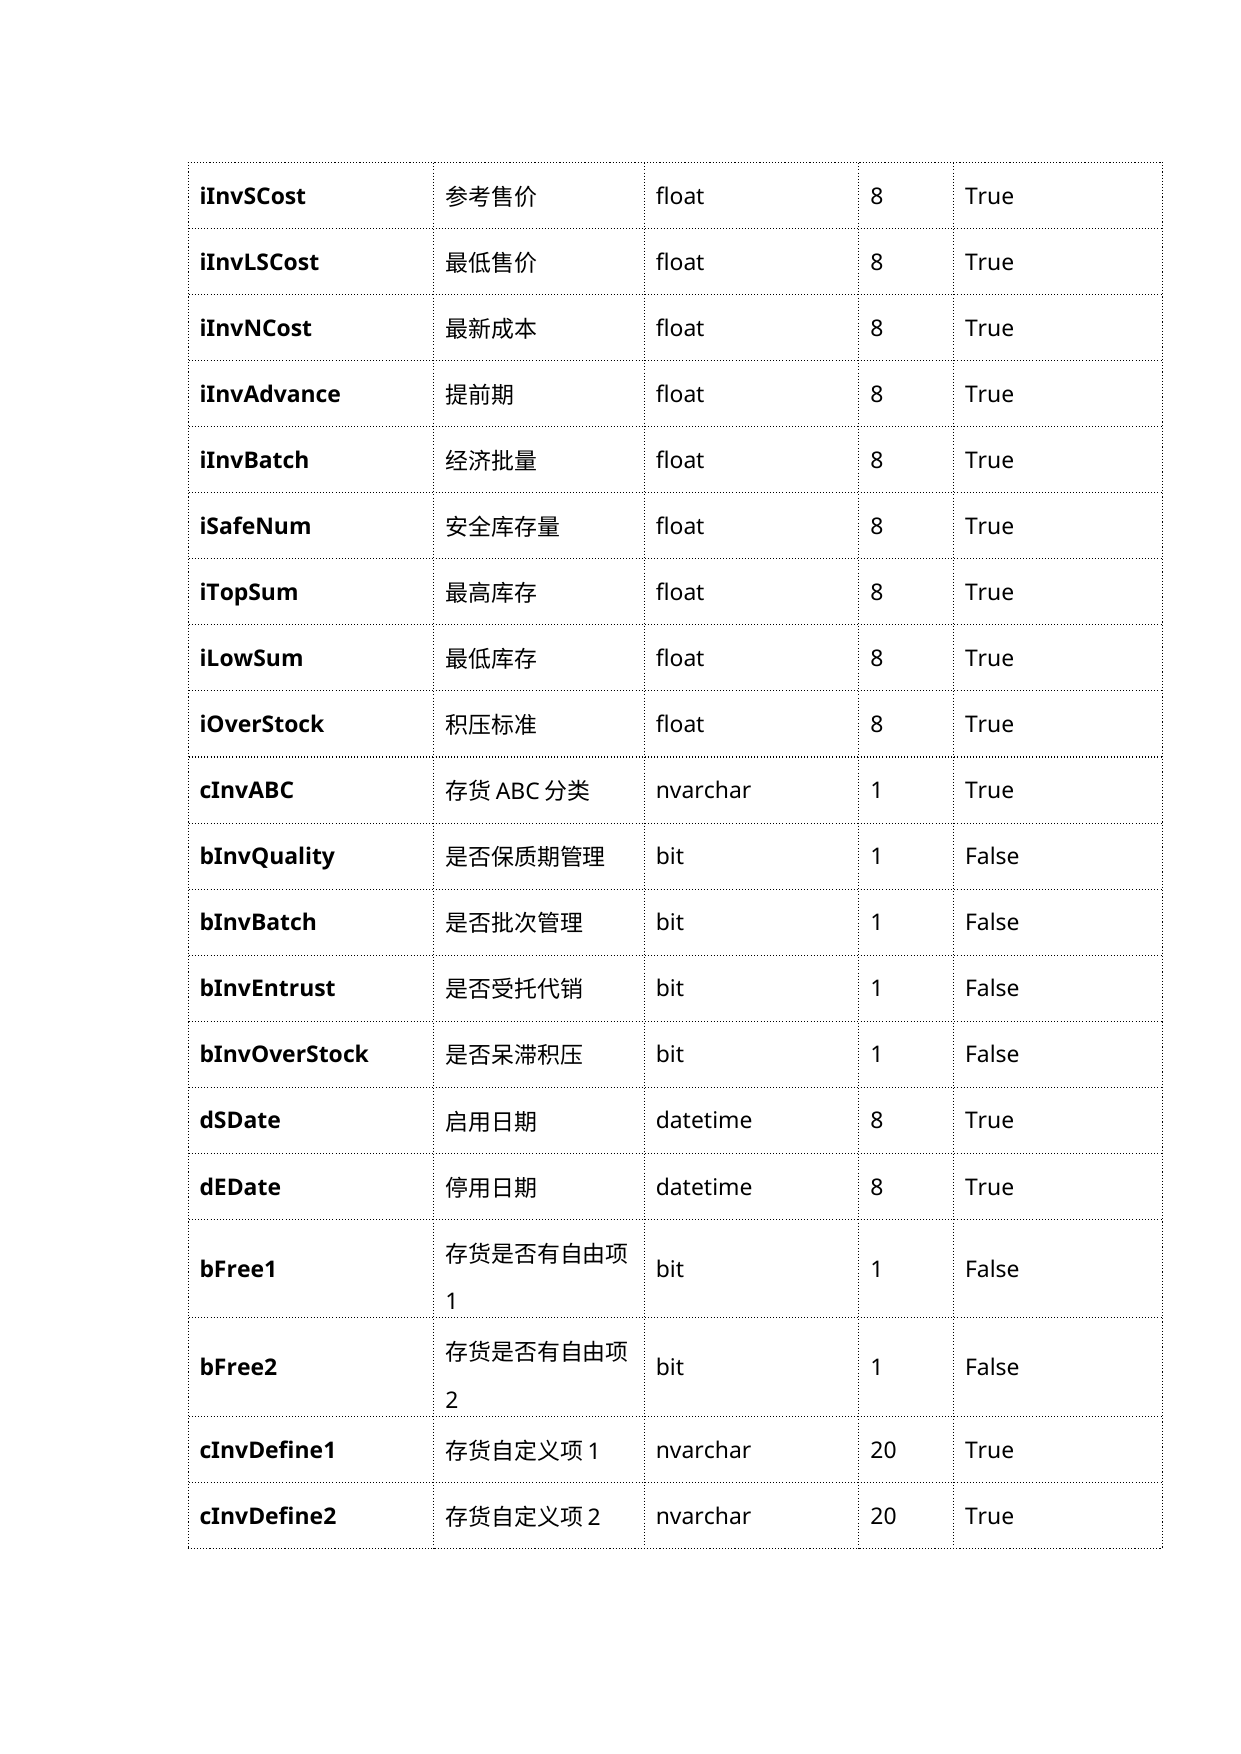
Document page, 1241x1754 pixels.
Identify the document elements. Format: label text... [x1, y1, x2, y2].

table_cell 存货是否有自由项1 [434, 1219, 644, 1317]
table_cell bInvBatch [188, 889, 434, 954]
table_cell bit [644, 955, 859, 1021]
table_cell True [954, 1416, 1162, 1482]
table_cell cInvABC [188, 756, 434, 822]
table_cell 1 [859, 1219, 953, 1317]
table_cell 8 [859, 1087, 953, 1153]
table_cell iInvLSCost [188, 228, 434, 294]
table_cell False [954, 1219, 1162, 1317]
table_cell bit [644, 1219, 859, 1317]
table_cell True [954, 1153, 1162, 1219]
table_cell False [954, 823, 1162, 888]
table_cell bit [644, 889, 859, 954]
table_cell bInvOverStock [188, 1021, 434, 1087]
table_cell True [954, 1482, 1162, 1548]
table_cell False [954, 889, 1162, 954]
table_cell 是否呆滞积压 [434, 1021, 644, 1087]
table_cell 8 [859, 228, 953, 294]
table_cell bInvEntrust [188, 955, 434, 1021]
table_cell 1 [859, 1317, 953, 1416]
table_cell 最高库存 [434, 558, 644, 624]
table_cell bFree2 [188, 1317, 434, 1416]
table_cell nvarchar [644, 1416, 859, 1482]
table_cell float [644, 162, 859, 228]
table_cell 是否批次管理 [434, 889, 644, 954]
table_cell 存货自定义项1 [434, 1416, 644, 1482]
table_cell 8 [859, 492, 953, 558]
table_cell 积压标准 [434, 690, 644, 756]
table_cell float [644, 558, 859, 624]
table_cell True [954, 360, 1162, 426]
table_cell 1 [859, 1021, 953, 1087]
table_cell 8 [859, 294, 953, 360]
table_cell float [644, 492, 859, 558]
table_cell 1 [859, 955, 953, 1021]
table_cell iOverStock [188, 690, 434, 756]
table_cell 最低库存 [434, 624, 644, 690]
table_cell dSDate [188, 1087, 434, 1153]
table_cell True [954, 624, 1162, 690]
table_cell iInvBatch [188, 426, 434, 492]
table_cell dEDate [188, 1153, 434, 1219]
table_cell nvarchar [644, 1482, 859, 1548]
table_cell iSafeNum [188, 492, 434, 558]
table_cell float [644, 228, 859, 294]
table_cell iInvNCost [188, 294, 434, 360]
table_cell True [954, 426, 1162, 492]
table_cell True [954, 294, 1162, 360]
table_cell float [644, 426, 859, 492]
table_cell 8 [859, 360, 953, 426]
table_cell 停用日期 [434, 1153, 644, 1219]
table_cell float [644, 360, 859, 426]
table_cell float [644, 690, 859, 756]
table_cell 参考售价 [434, 162, 644, 228]
table_cell 经济批量 [434, 426, 644, 492]
table_cell True [954, 492, 1162, 558]
table_cell 存货自定义项2 [434, 1482, 644, 1548]
table_cell cInvDefine1 [188, 1416, 434, 1482]
table_cell bit [644, 1021, 859, 1087]
table_cell nvarchar [644, 756, 859, 822]
table_cell bit [644, 1317, 859, 1416]
table_cell cInvDefine2 [188, 1482, 434, 1548]
table_cell iInvSCost [188, 162, 434, 228]
table_cell True [954, 558, 1162, 624]
table_cell 8 [859, 1153, 953, 1219]
table_cell False [954, 955, 1162, 1021]
table_cell float [644, 624, 859, 690]
table_cell False [954, 1021, 1162, 1087]
table_cell 8 [859, 624, 953, 690]
table_cell 是否受托代销 [434, 955, 644, 1021]
table_cell 20 [859, 1416, 953, 1482]
table_cell 最新成本 [434, 294, 644, 360]
table_cell 存货是否有自由项2 [434, 1317, 644, 1416]
table_cell True [954, 756, 1162, 822]
table_cell 8 [859, 558, 953, 624]
table_cell bInvQuality [188, 823, 434, 888]
table_cell 1 [859, 756, 953, 822]
table_cell 启用日期 [434, 1087, 644, 1153]
table_cell 是否保质期管理 [434, 823, 644, 888]
table_cell datetime [644, 1087, 859, 1153]
table_cell datetime [644, 1153, 859, 1219]
table_cell 8 [859, 690, 953, 756]
table_cell bit [644, 823, 859, 888]
table_cell True [954, 228, 1162, 294]
table_cell 8 [859, 162, 953, 228]
table_cell False [954, 1317, 1162, 1416]
table_cell 存货ABC分类 [434, 756, 644, 822]
table_cell bFree1 [188, 1219, 434, 1317]
table_cell iInvAdvance [188, 360, 434, 426]
table_cell 8 [859, 426, 953, 492]
table_cell True [954, 162, 1162, 228]
table_cell iLowSum [188, 624, 434, 690]
table_cell 安全库存量 [434, 492, 644, 558]
table_cell 20 [859, 1482, 953, 1548]
table_cell True [954, 690, 1162, 756]
table_cell 1 [859, 889, 953, 954]
table_cell 最低售价 [434, 228, 644, 294]
table_cell 提前期 [434, 360, 644, 426]
table_cell iTopSum [188, 558, 434, 624]
table_cell 1 [859, 823, 953, 888]
table_cell float [644, 294, 859, 360]
table_cell True [954, 1087, 1162, 1153]
